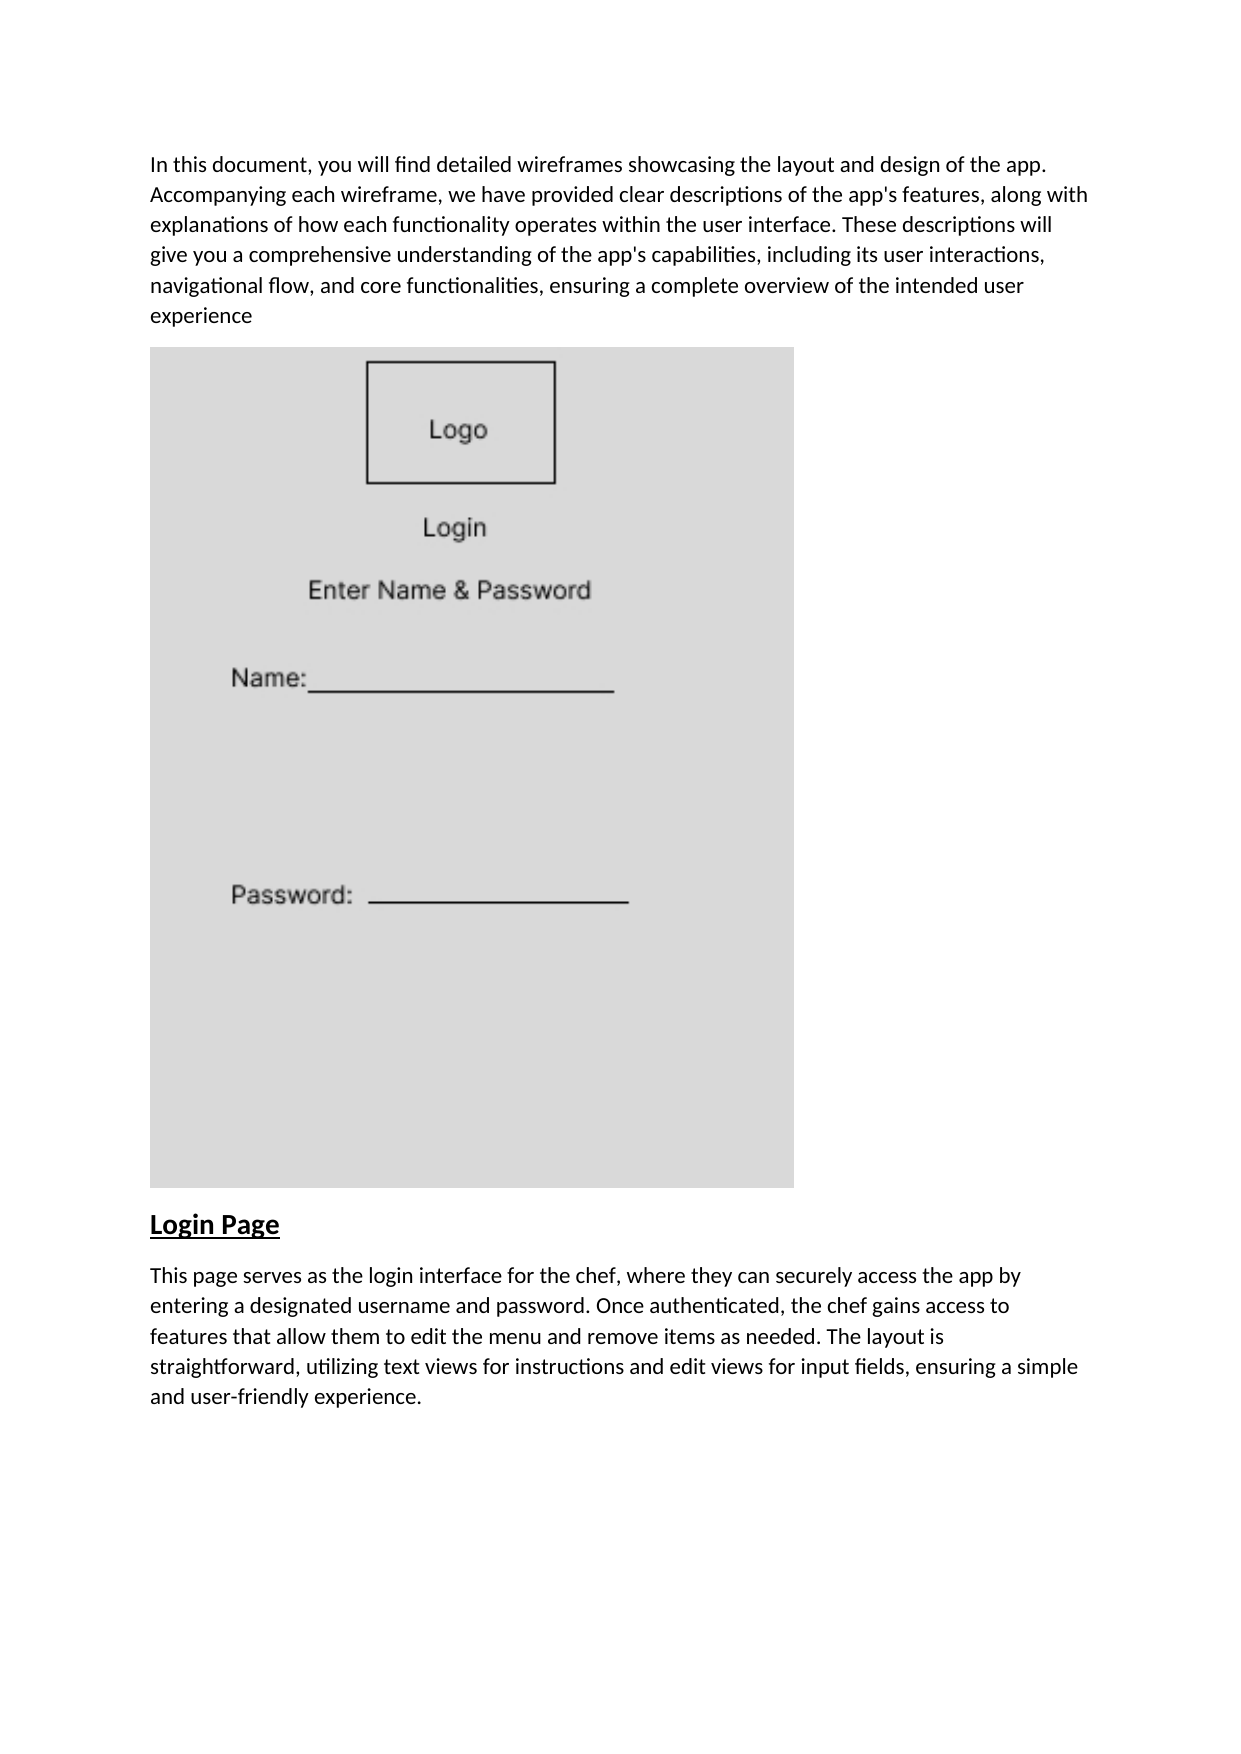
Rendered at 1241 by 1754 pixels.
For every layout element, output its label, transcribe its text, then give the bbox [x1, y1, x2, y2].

text Login Page [150, 1206, 1090, 1242]
picture [150, 347, 794, 1188]
text In this document, you will find detailed wireframes showcasing the layout and design of the app. Accompanying each wireframe, we have provided clear descriptions of the app's features, along with explanations of how each functionality operates within the user interface. These descriptions will give you a comprehensive understanding of the app's capabilities, including its user interactions, navigational flow, and core functionalities, ensuring a complete overview of the intended user experience [150, 150, 1090, 329]
text This page serves as the login interface for the chef, where they can securely access the app by entering a designated username and password. Once authenticated, the chef gains access to features that allow them to edit the menu and remove items as needed. The layout is straightforward, utilizing text views for instructions and edit views for input fields, ensuring a simple and user-friendly experience. [150, 1261, 1090, 1410]
